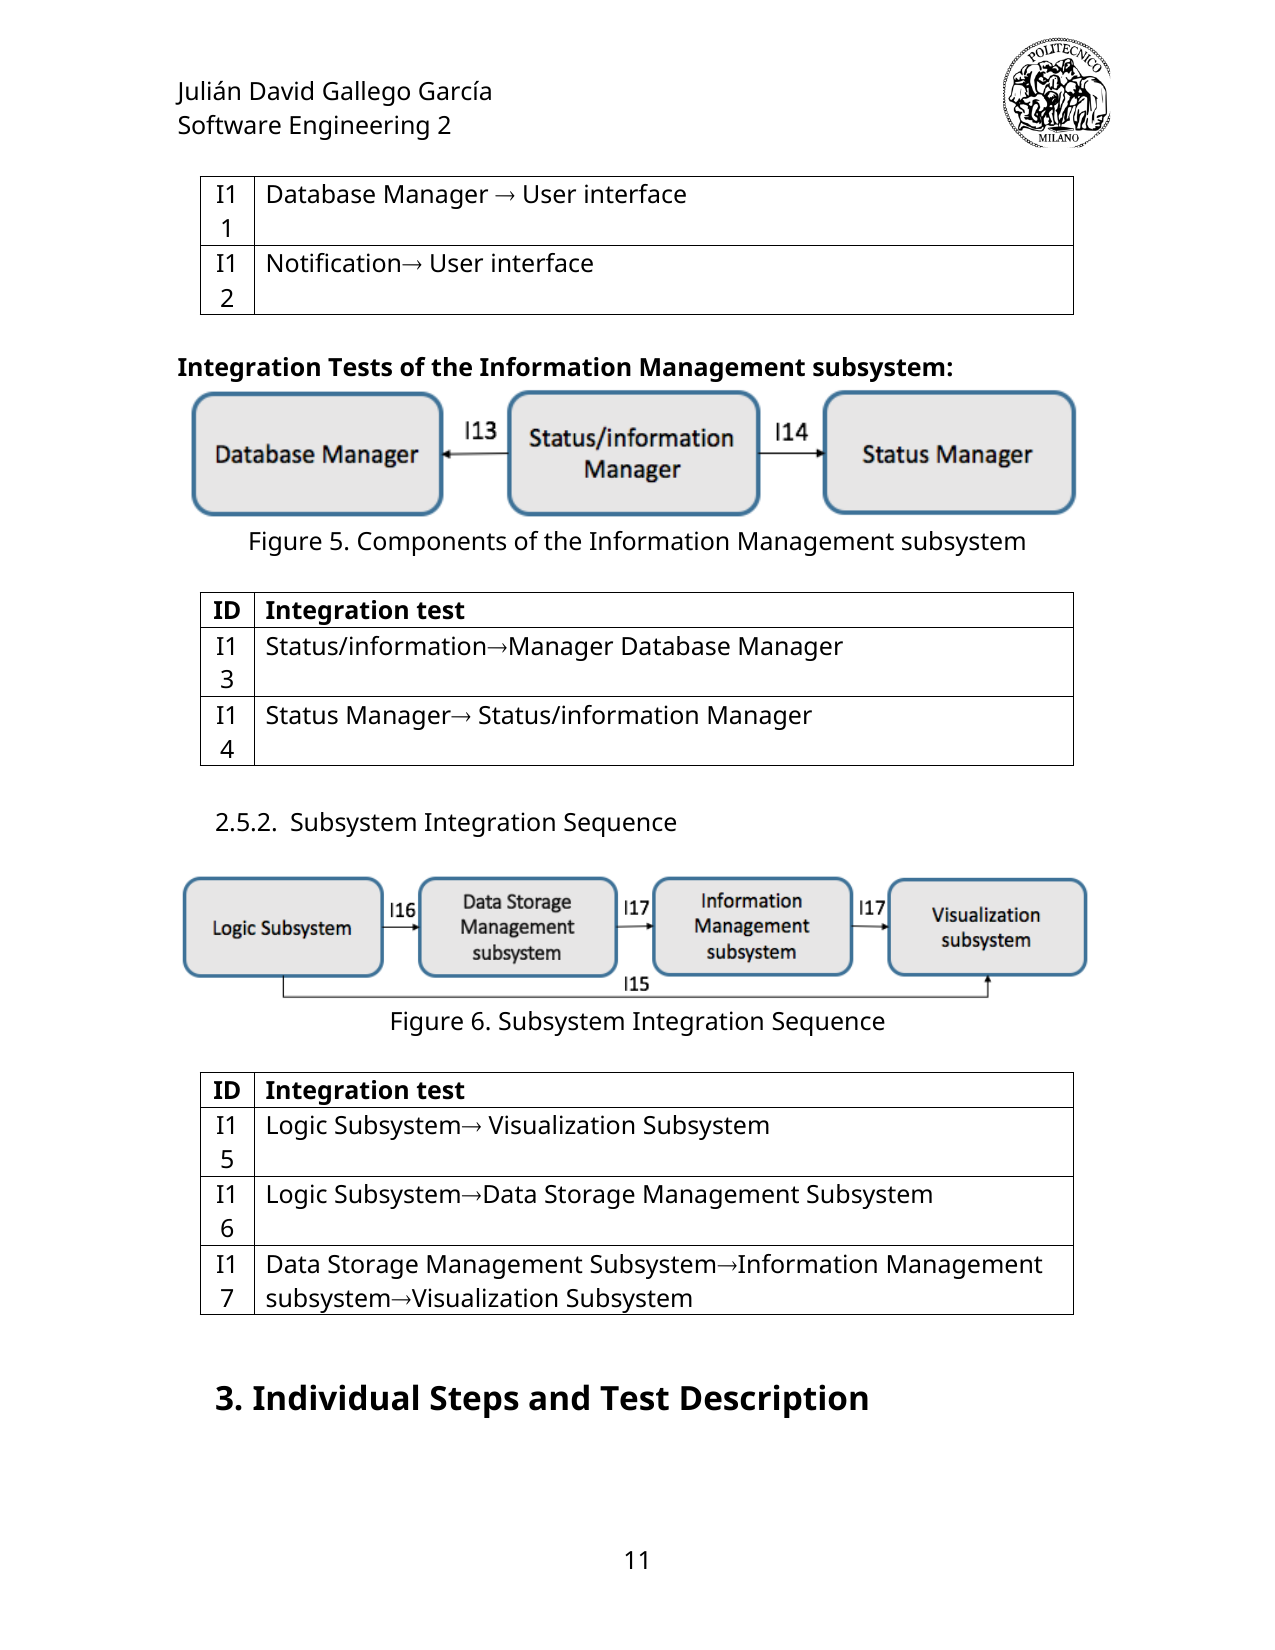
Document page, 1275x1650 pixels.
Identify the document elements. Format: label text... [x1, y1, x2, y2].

text Figure 6. Subsystem Integration Sequence [177, 1004, 1098, 1038]
table_cell I14 [201, 697, 254, 765]
text Integration Tests of the Information Management subsystem: [177, 349, 1098, 383]
subtitle Subsystem Integration Sequence [215, 805, 1098, 839]
text Figure 5. Components of the Information Management subsystem [177, 524, 1098, 558]
table_cell I17 [201, 1246, 254, 1314]
table_cell Notification User interface [255, 246, 1073, 314]
table_cell Database Manager User interface [255, 177, 1073, 245]
picture [1001, 37, 1110, 146]
table_cell I16 [201, 1177, 254, 1245]
picture [177, 872, 1098, 1004]
picture [177, 383, 1097, 524]
table_header Integration test [255, 1073, 1073, 1107]
table_header Integration test [255, 593, 1073, 627]
table_cell Status/informationManager Database Manager [255, 628, 1073, 696]
table_cell I12 [201, 246, 254, 314]
table_cell I15 [201, 1108, 254, 1176]
table_header ID [201, 1073, 254, 1107]
table_cell Logic SubsystemData Storage Management Subsystem [255, 1177, 1073, 1245]
table_cell I13 [201, 628, 254, 696]
table_header ID [201, 593, 254, 627]
subtitle Individual Steps and Test Description [215, 1374, 1098, 1420]
table_cell Data Storage Management SubsystemInformation Management subsystemVisualization Subsystem [255, 1246, 1073, 1314]
table_cell Status Manager Status/information Manager [255, 697, 1073, 765]
table_cell Logic Subsystem Visualization Subsystem [255, 1108, 1073, 1176]
table_cell I11 [201, 177, 254, 245]
